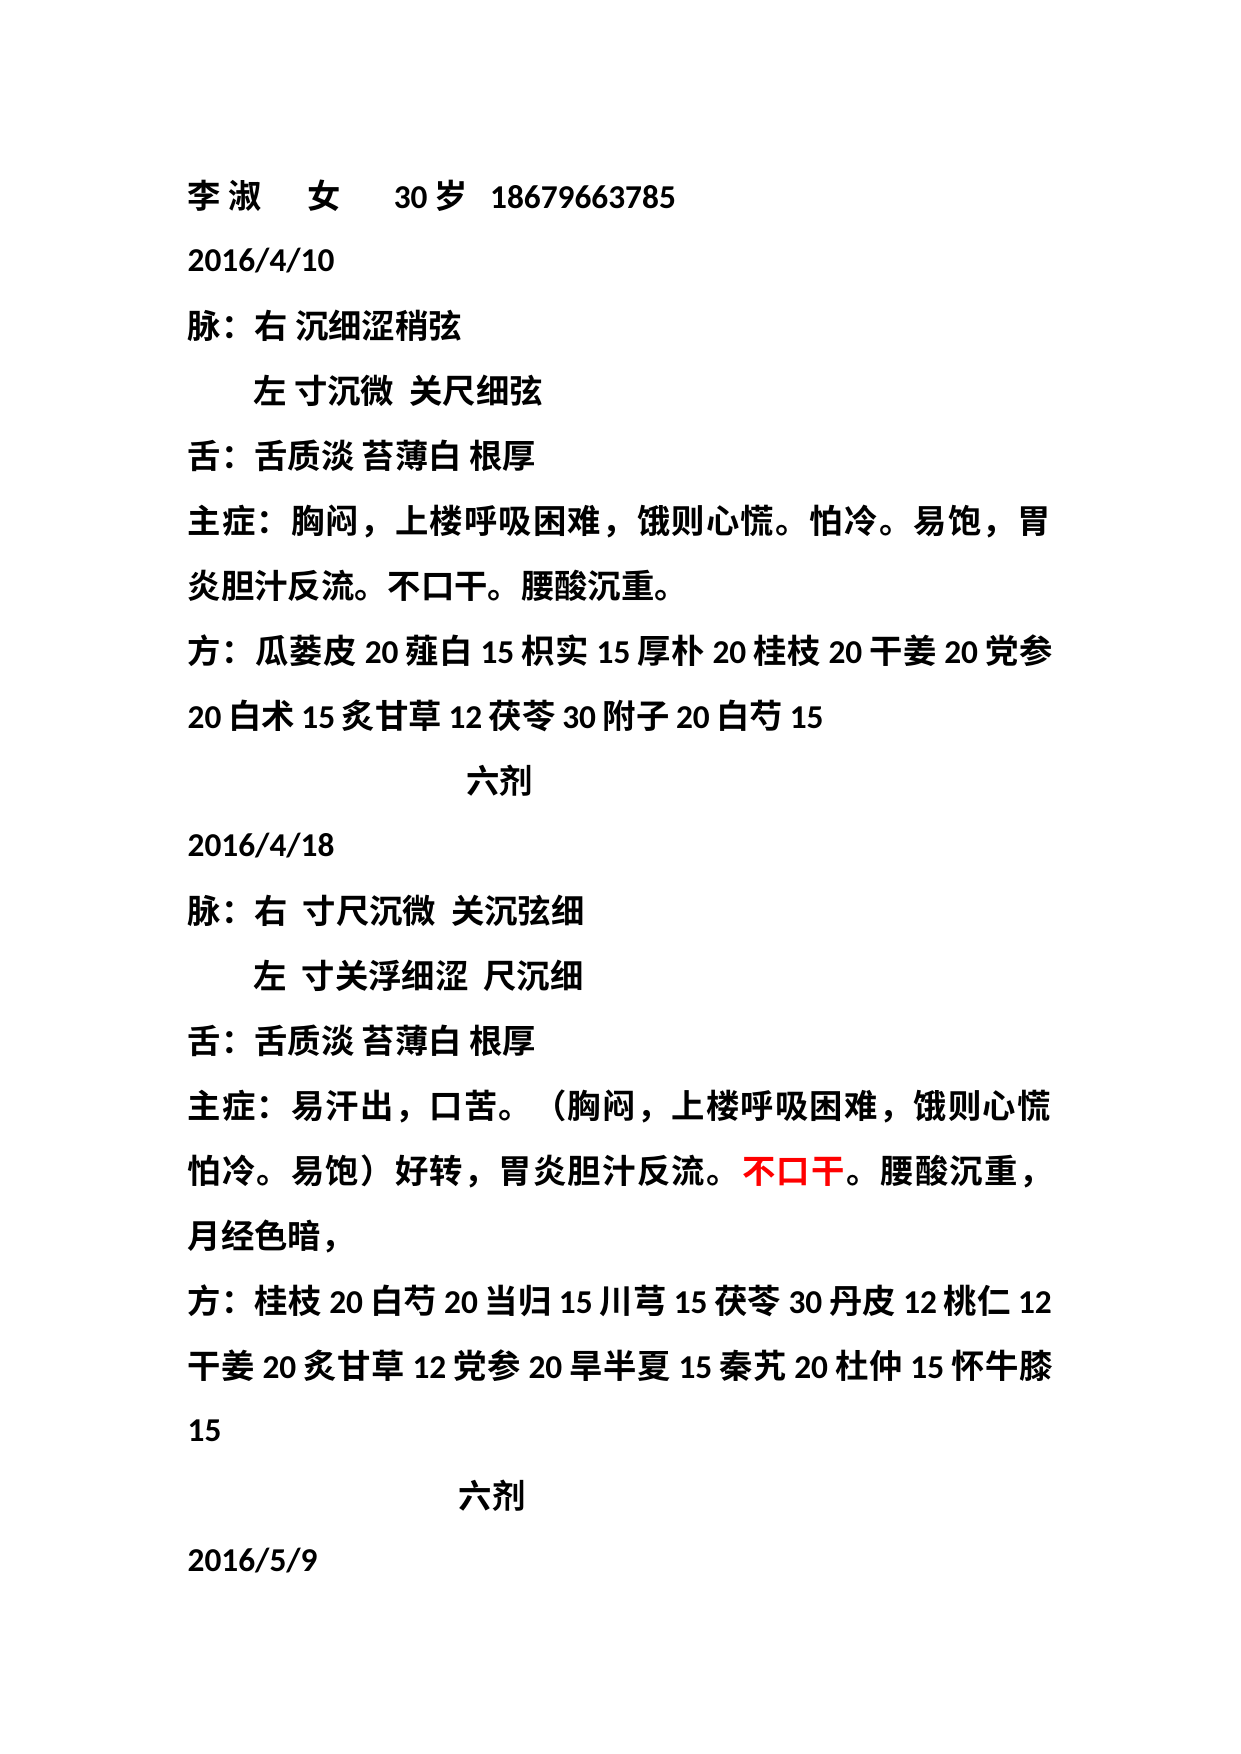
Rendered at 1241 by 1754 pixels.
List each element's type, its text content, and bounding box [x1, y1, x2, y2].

text 左 寸关浮细涩 尺沉细 [187, 942, 1053, 1007]
text 方：桂枝20白芍20当归15川芎15茯苓30丹皮12桃仁12干姜20炙甘草12党参20旱半夏15秦艽20杜仲15怀牛膝15 [187, 1267, 1053, 1462]
text 舌：舌质淡 苔薄白 根厚 [187, 1007, 1053, 1072]
text 主症：胸闷，上楼呼吸困难，饿则心慌。怕冷。易饱，胃炎胆汁反流。不口干。腰酸沉重。 [187, 487, 1053, 617]
text 脉：右 寸尺沉微 关沉弦细 [187, 877, 1053, 942]
text 脉：右 沉细涩稍弦 [187, 292, 1053, 357]
text 左 寸沉微 关尺细弦 [187, 357, 1053, 422]
text 方：瓜蒌皮20薤白15枳实15厚朴20桂枝20干姜20党参20白术15炙甘草12茯苓30附子20白芍15 [187, 617, 1053, 747]
text 2016/4/18 [187, 812, 1053, 877]
text 主症：易汗出，口苦。（胸闷，上楼呼吸困难，饿则心慌。怕冷。易饱）好转，胃炎胆汁反流。不口干。腰酸沉重，月经色暗， [187, 1072, 1053, 1267]
text 六剂 [187, 1462, 1053, 1527]
text 李 淑 女 30岁 18679663785 [187, 162, 1053, 227]
text 2016/5/9 [187, 1527, 1053, 1592]
text 六剂 [187, 747, 1053, 812]
text 2016/4/10 [187, 227, 1053, 292]
text 舌：舌质淡 苔薄白 根厚 [187, 422, 1053, 487]
